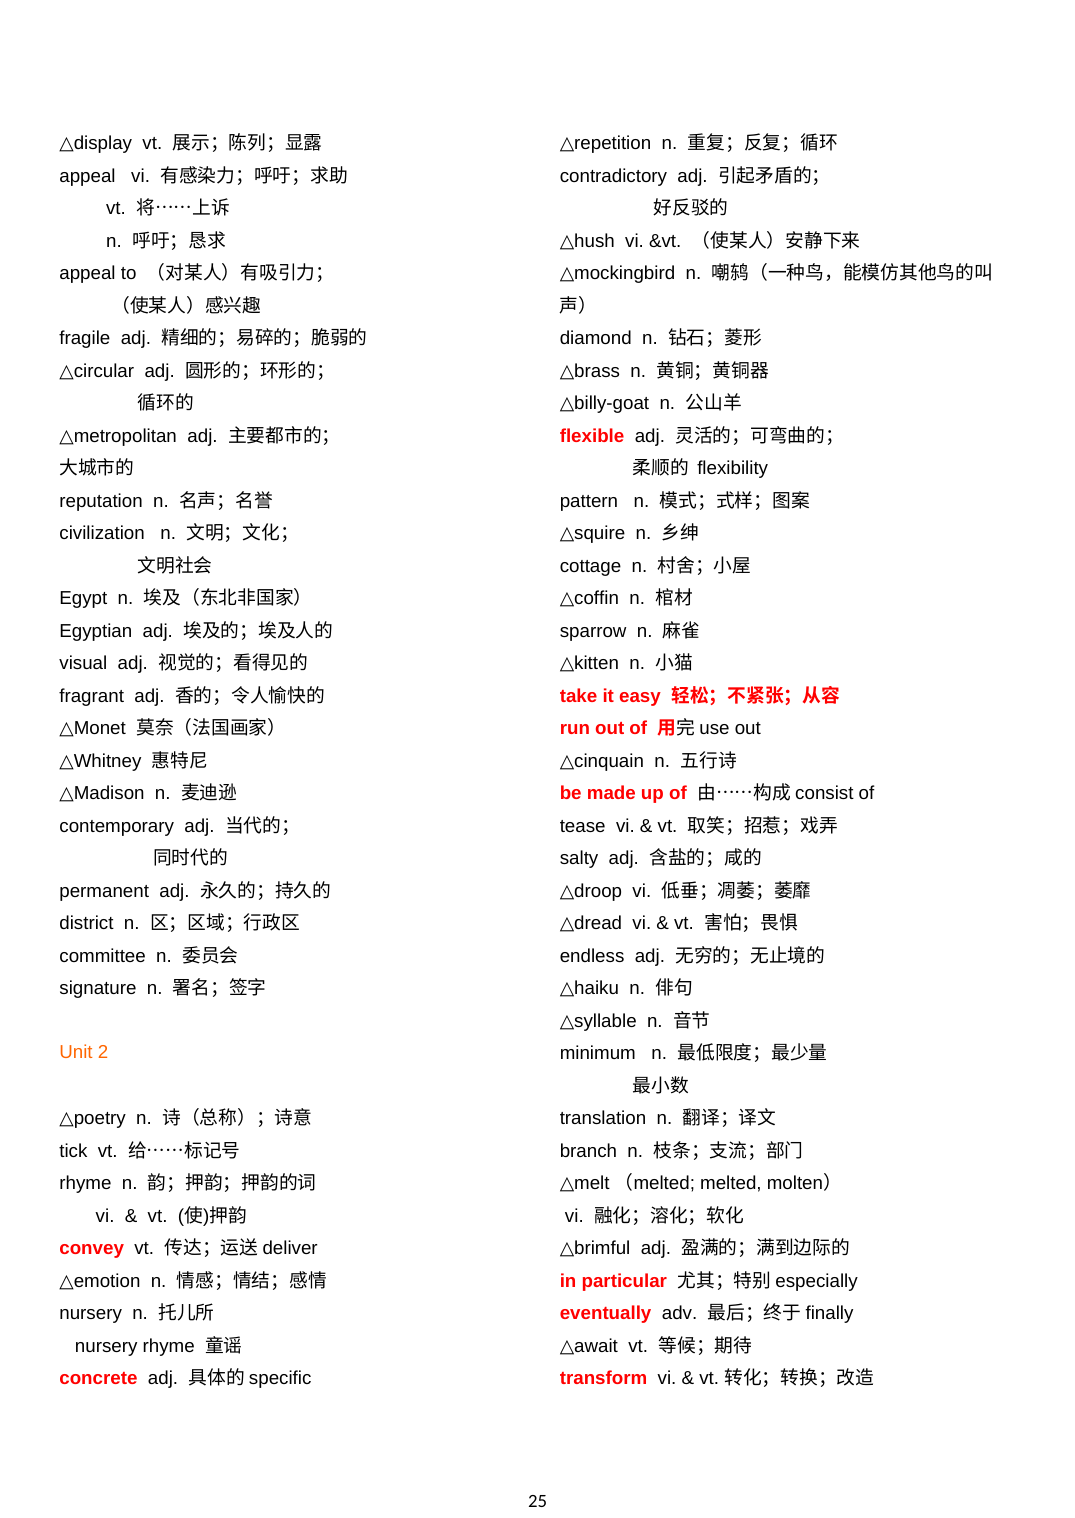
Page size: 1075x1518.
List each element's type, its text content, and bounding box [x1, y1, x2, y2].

text △emotion n. 情感；情结；感情 [59, 1263, 515, 1295]
text n. 呼吁；恳求 [59, 223, 515, 255]
text take it easy 轻松；不紧张；从容 [559, 678, 1016, 710]
text be made up of 由……构成 consist of [559, 775, 1016, 808]
text fragrant adj. 香的；令人愉快的 [59, 678, 515, 710]
text （使某人）感兴趣 [59, 288, 515, 320]
text △billy-goat n. 公山羊 [559, 385, 1016, 418]
text 大城市的 [59, 450, 515, 483]
text △poetry n. 诗（总称）；诗意 [59, 1100, 515, 1133]
text committee n. 委员会 [59, 938, 515, 970]
text 柔顺的 flexibility [559, 450, 1016, 483]
text △brass n. 黄铜；黄铜器 [559, 353, 1016, 385]
text nursery n. 托儿所 [59, 1295, 515, 1328]
text tease vi. & vt. 取笑；招惹；戏弄 [559, 808, 1016, 840]
text △hush vi. &vt. （使某人）安静下来 [559, 223, 1016, 255]
text contradictory adj. 引起矛盾的； [559, 158, 1016, 190]
text in particular 尤其；特别 especially [559, 1263, 1016, 1295]
text flexible adj. 灵活的；可弯曲的； [559, 418, 1016, 450]
text branch n. 枝条；支流；部门 [559, 1133, 1016, 1165]
text appeal vi. 有感染力；呼吁；求助 [59, 158, 515, 190]
text △droop vi. 低垂；凋萎；萎靡 [559, 873, 1016, 905]
text rhyme n. 韵；押韵；押韵的词 [59, 1165, 515, 1198]
text district n. 区；区域；行政区 [59, 905, 515, 938]
text signature n. 署名；签字 [59, 970, 515, 1003]
text minimum n. 最低限度；最少量 [559, 1035, 1016, 1068]
text tick vt. 给……标记号 [59, 1133, 515, 1165]
text salty adj. 含盐的；咸的 [559, 840, 1016, 873]
text vi. & vt. (使)押韵 [59, 1198, 515, 1230]
text cottage n. 村舍；小屋 [559, 548, 1016, 580]
text pattern n. 模式；式样；图案 [559, 483, 1016, 515]
text △metropolitan adj. 主要都市的； [59, 418, 515, 450]
text △repetition n. 重复；反复；循环 [559, 125, 1016, 158]
text △Whitney 惠特尼 [59, 743, 515, 775]
text △dread vi. & vt. 害怕；畏惧 [559, 905, 1016, 938]
text diamond n. 钻石；菱形 [559, 320, 1016, 353]
text Unit 2 [59, 1035, 515, 1068]
text △kitten n. 小猫 [559, 645, 1016, 678]
text visual adj. 视觉的；看得见的 [59, 645, 515, 678]
text Egypt n. 埃及（东北非国家） [59, 580, 515, 613]
text fragile adj. 精细的；易碎的；脆弱的 [59, 320, 515, 353]
text △display vt. 展示；陈列；显露 [59, 125, 515, 158]
text △squire n. 乡绅 [559, 515, 1016, 548]
text eventually adv. 最后；终于 finally [559, 1295, 1016, 1328]
text appeal to （对某人）有吸引力； [59, 255, 515, 288]
text vt. 将……上诉 [59, 190, 515, 223]
text 循环的 [59, 385, 515, 418]
text contemporary adj. 当代的； [59, 808, 515, 840]
text 好反驳的 [559, 190, 1016, 223]
text △Monet 莫奈（法国画家） [59, 710, 515, 743]
text △coffin n. 棺材 [559, 580, 1016, 613]
text △haiku n. 俳句 [559, 970, 1016, 1003]
text endless adj. 无穷的；无止境的 [559, 938, 1016, 970]
text 文明社会 [59, 548, 515, 580]
text △melt （melted; melted, molten） [559, 1165, 1016, 1198]
text translation n. 翻译；译文 [559, 1100, 1016, 1133]
text convey vt. 传达；运送 deliver [59, 1230, 515, 1263]
text △mockingbird n. 嘲鸫（一种鸟，能模仿其他鸟的叫声） [559, 255, 1016, 320]
text △syllable n. 音节 [559, 1003, 1016, 1035]
text permanent adj. 永久的；持久的 [59, 873, 515, 905]
text concrete adj. 具体的 specific [59, 1360, 515, 1393]
text 最小数 [559, 1068, 1016, 1100]
text Egyptian adj. 埃及的；埃及人的 [59, 613, 515, 645]
text run out of 用完 use out [559, 710, 1016, 743]
text transform vi. & vt. 转化；转换；改造 [559, 1360, 1016, 1393]
text △await vt. 等候；期待 [559, 1328, 1016, 1360]
text nursery rhyme 童谣 [59, 1328, 515, 1360]
text vi. 融化；溶化；软化 [559, 1198, 1016, 1230]
text 同时代的 [59, 840, 515, 873]
text reputation n. 名声；名誉 [59, 483, 515, 515]
text △brimful adj. 盈满的；满到边际的 [559, 1230, 1016, 1263]
text △cinquain n. 五行诗 [559, 743, 1016, 775]
text sparrow n. 麻雀 [559, 613, 1016, 645]
text civilization n. 文明；文化； [59, 515, 515, 548]
text △Madison n. 麦迪逊 [59, 775, 515, 808]
text △circular adj. 圆形的；环形的； [59, 353, 515, 385]
